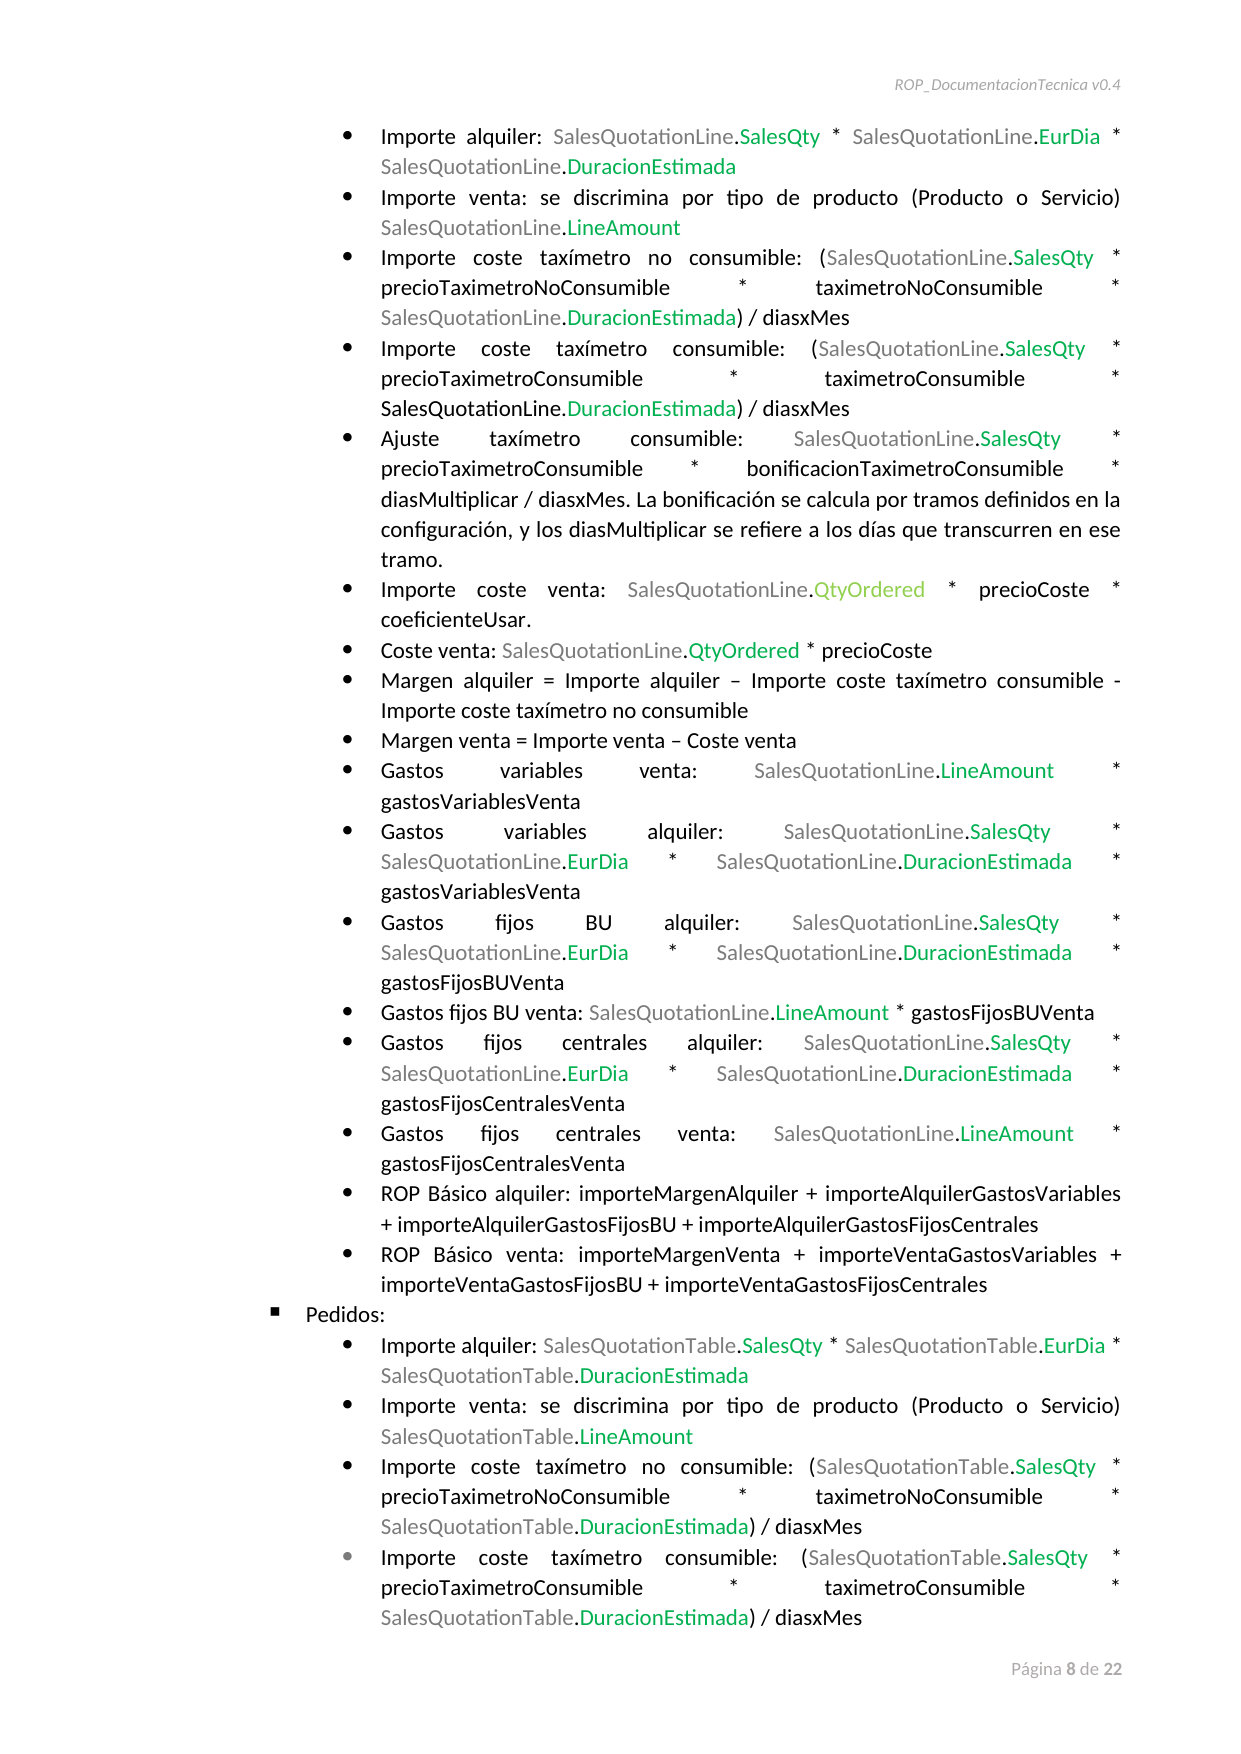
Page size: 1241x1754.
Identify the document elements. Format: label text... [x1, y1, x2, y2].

list Importe alquiler: SalesQuotationLine.SalesQty * SalesQuotationLine.EurDia * SalesQuotationLine.DuracionEstimada [343, 122, 1122, 180]
list Importe coste taxímetro consumible: (SalesQuotationTable.SalesQty * precioTaximetroConsumible * taximetroConsumible * SalesQuotationTable.DuracionEstimada) / diasxMes [343, 1543, 1122, 1631]
list Gastos fijos BU alquiler: SalesQuotationLine.SalesQty * SalesQuotationLine.EurDia * SalesQuotationLine.DuracionEstimada * gastosFijosBUVenta [343, 908, 1122, 996]
list Pedidos: [268, 1300, 1122, 1329]
list Gastos variables alquiler: SalesQuotationLine.SalesQty * SalesQuotationLine.EurDia * SalesQuotationLine.DuracionEstimada * gastosVariablesVenta [343, 817, 1122, 905]
list Gastos fijos centrales alquiler: SalesQuotationLine.SalesQty * SalesQuotationLine.EurDia * SalesQuotationLine.DuracionEstimada * gastosFijosCentralesVenta [343, 1028, 1122, 1117]
list Gastos fijos centrales venta: SalesQuotationLine.LineAmount * gastosFijosCentralesVenta [343, 1119, 1122, 1177]
list ROP Básico venta: importeMargenVenta + importeVentaGastosVariables + importeVentaGastosFijosBU + importeVentaGastosFijosCentrales [343, 1240, 1122, 1298]
list Importe coste taxímetro no consumible: (SalesQuotationLine.SalesQty * precioTaximetroNoConsumible * taximetroNoConsumible * SalesQuotationLine.DuracionEstimada) / diasxMes [343, 243, 1122, 331]
list Gastos variables venta: SalesQuotationLine.LineAmount * gastosVariablesVenta [343, 757, 1122, 815]
list Importe coste taxímetro no consumible: (SalesQuotationTable.SalesQty * precioTaximetroNoConsumible * taximetroNoConsumible * SalesQuotationTable.DuracionEstimada) / diasxMes [343, 1452, 1122, 1541]
list Importe venta: se discrimina por tipo de producto (Producto o Servicio) SalesQuotationLine.LineAmount [343, 183, 1122, 241]
list Importe coste venta: SalesQuotationLine.QtyOrdered * precioCoste * coeficienteUsar. [343, 575, 1122, 633]
list Gastos fijos BU venta: SalesQuotationLine.LineAmount * gastosFijosBUVenta [343, 998, 1122, 1026]
list Coste venta: SalesQuotationLine.QtyOrdered * precioCoste [343, 636, 1122, 664]
list Ajuste taxímetro consumible: SalesQuotationLine.SalesQty * precioTaximetroConsumible * bonificacionTaximetroConsumible * diasMultiplicar / diasxMes. La bonificación se calcula por tramos definidos en la configuración, y los diasMultiplicar se refiere a los días que transcurren en ese tramo. [343, 424, 1122, 573]
list Importe venta: se discrimina por tipo de producto (Producto o Servicio) SalesQuotationTable.LineAmount [343, 1392, 1122, 1450]
list Importe coste taxímetro consumible: (SalesQuotationLine.SalesQty * precioTaximetroConsumible * taximetroConsumible * SalesQuotationLine.DuracionEstimada) / diasxMes [343, 334, 1122, 422]
list Margen venta = Importe venta – Coste venta [343, 726, 1122, 754]
list ROP Básico alquiler: importeMargenAlquiler + importeAlquilerGastosVariables + importeAlquilerGastosFijosBU + importeAlquilerGastosFijosCentrales [343, 1179, 1122, 1238]
list Importe alquiler: SalesQuotationTable.SalesQty * SalesQuotationTable.EurDia * SalesQuotationTable.DuracionEstimada [343, 1331, 1122, 1389]
list Margen alquiler = Importe alquiler – Importe coste taxímetro consumible - Importe coste taxímetro no consumible [343, 666, 1122, 724]
